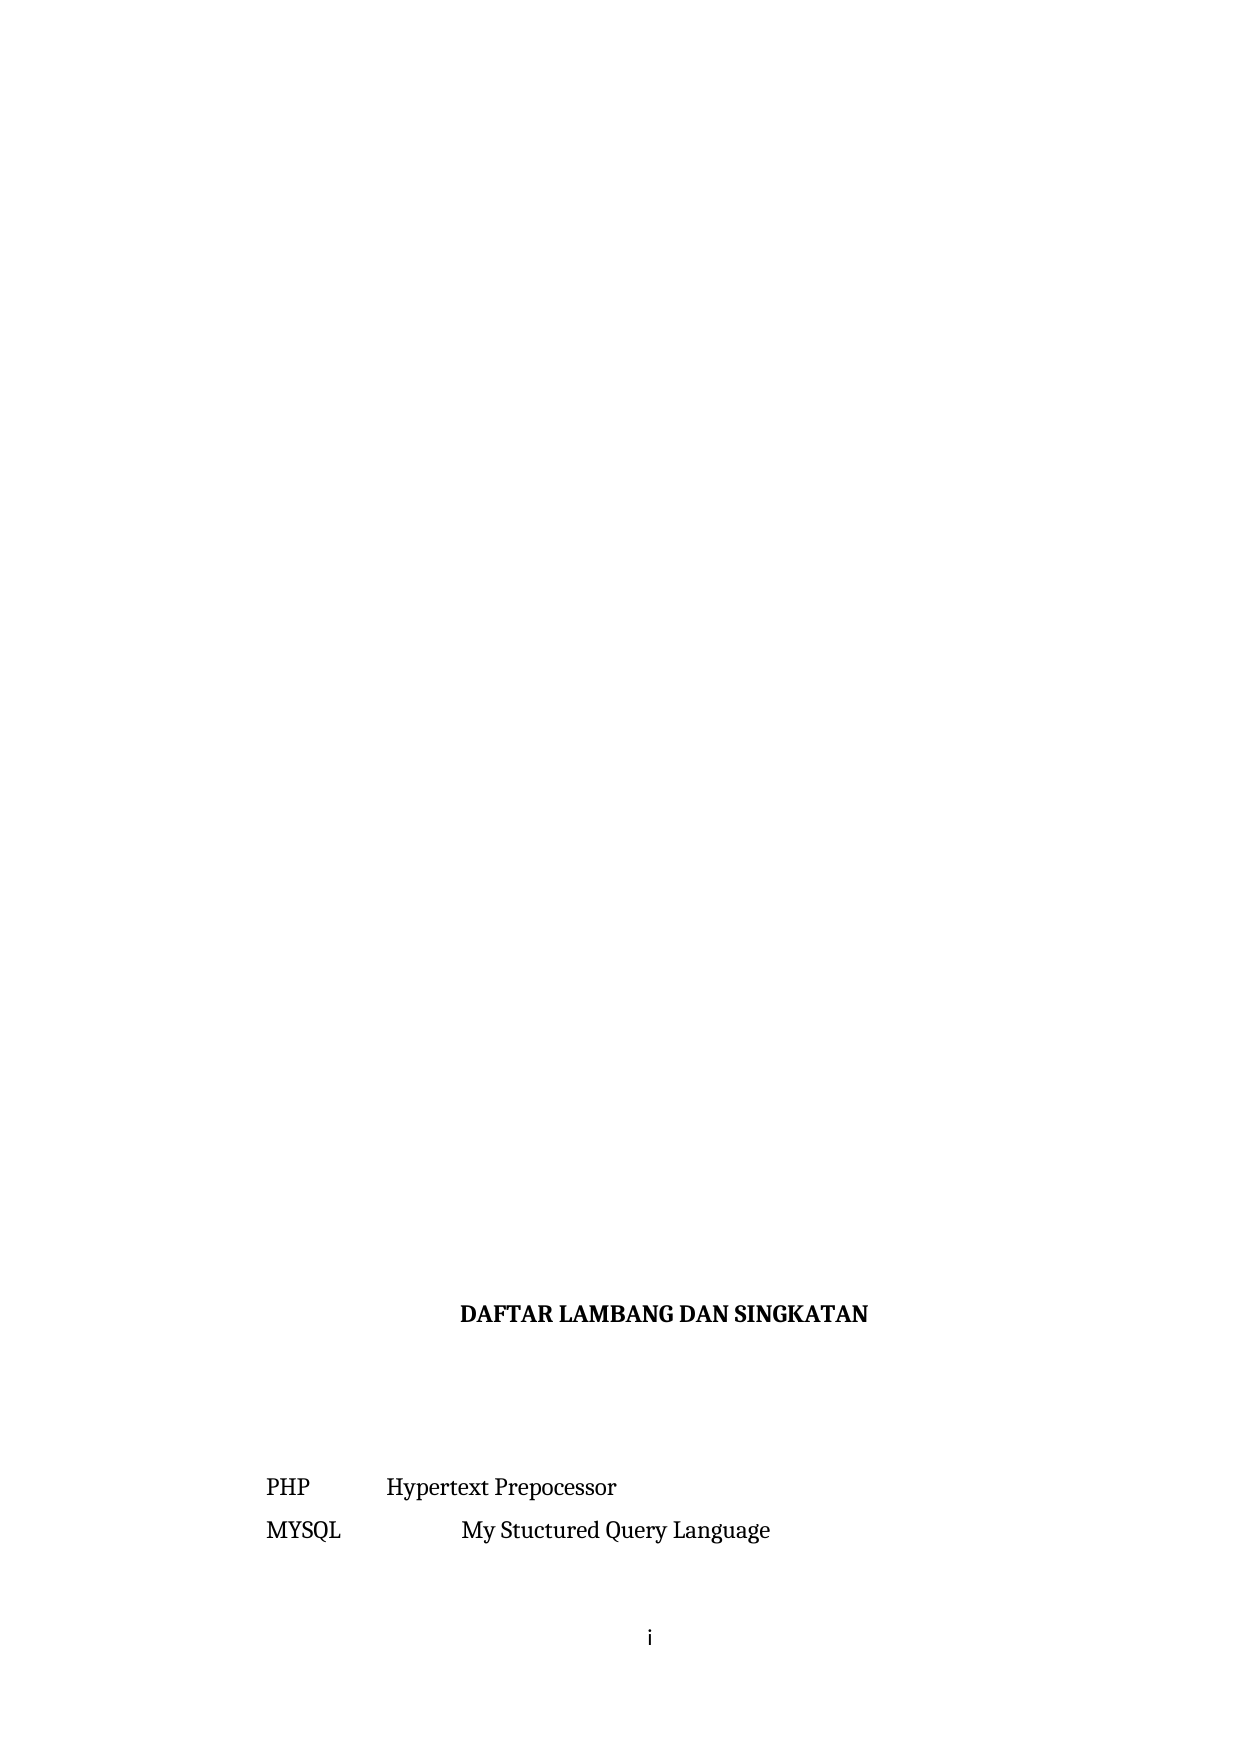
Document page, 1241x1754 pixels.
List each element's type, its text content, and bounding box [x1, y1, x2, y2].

text MYSQL My Stuctured Query Language [266, 1516, 1063, 1544]
text DAFTAR LAMBANG DAN SINGKATAN [266, 1300, 1063, 1329]
text PHP Hypertext Prepocessor [266, 1472, 1063, 1501]
